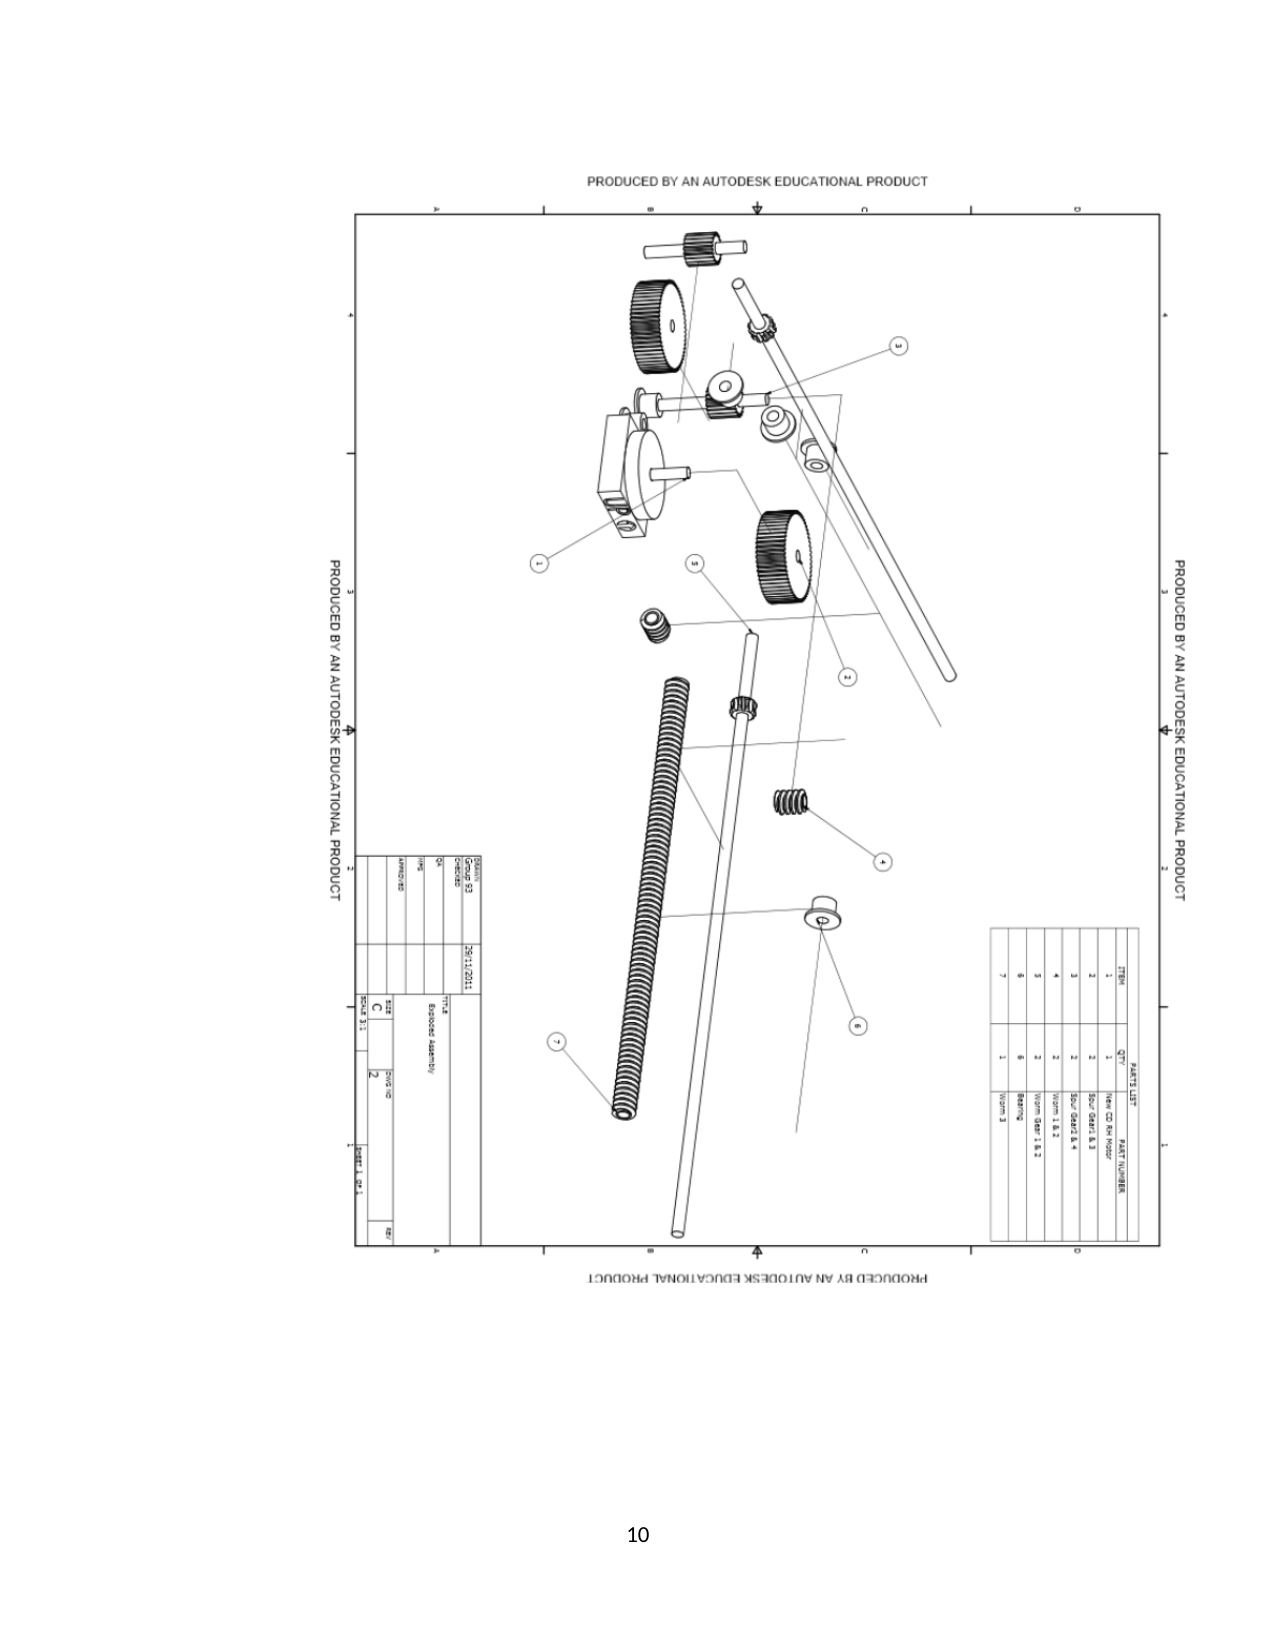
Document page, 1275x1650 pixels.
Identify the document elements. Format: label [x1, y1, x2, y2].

picture [288, 151, 1210, 1345]
